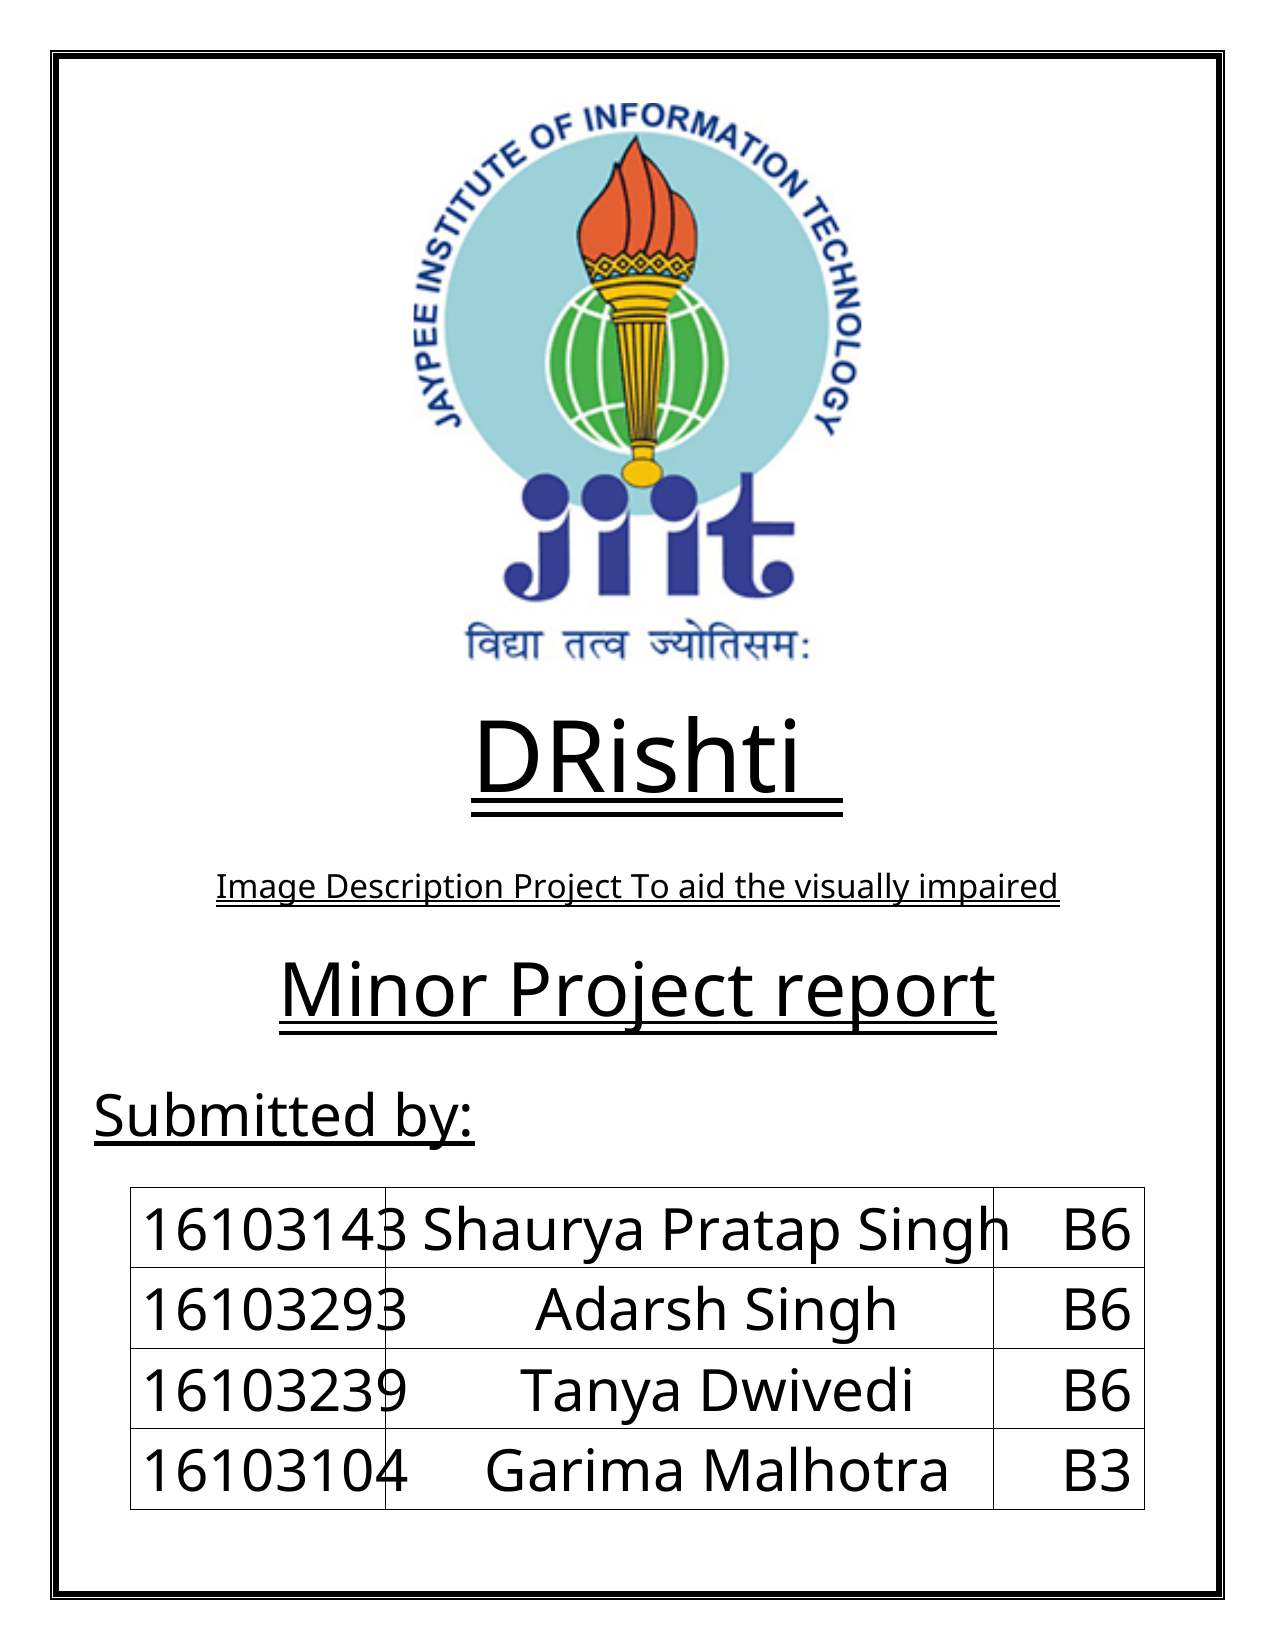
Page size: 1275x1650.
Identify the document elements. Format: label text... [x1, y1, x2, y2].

text Image Description Project To aid the visually impaired [94, 863, 1181, 908]
table_cell 16103239 [131, 1349, 385, 1428]
table_cell Shaurya Pratap Singh [386, 1188, 993, 1267]
table_cell B3 [994, 1429, 1144, 1509]
table_cell B6 [994, 1349, 1144, 1428]
table_cell 16103293 [131, 1268, 385, 1348]
picture [413, 103, 862, 661]
table_cell 16103104 [131, 1429, 385, 1509]
text Minor Project report [94, 936, 1181, 1038]
table_cell B6 [994, 1268, 1144, 1348]
table_cell 16103143 [131, 1188, 385, 1267]
text DRishti [94, 686, 1181, 822]
text Submitted by: [94, 1074, 1181, 1154]
table_cell B6 [994, 1188, 1144, 1267]
table_cell Garima Malhotra [386, 1429, 993, 1509]
table_cell Tanya Dwivedi [386, 1349, 993, 1428]
table_cell Adarsh Singh [386, 1268, 993, 1348]
